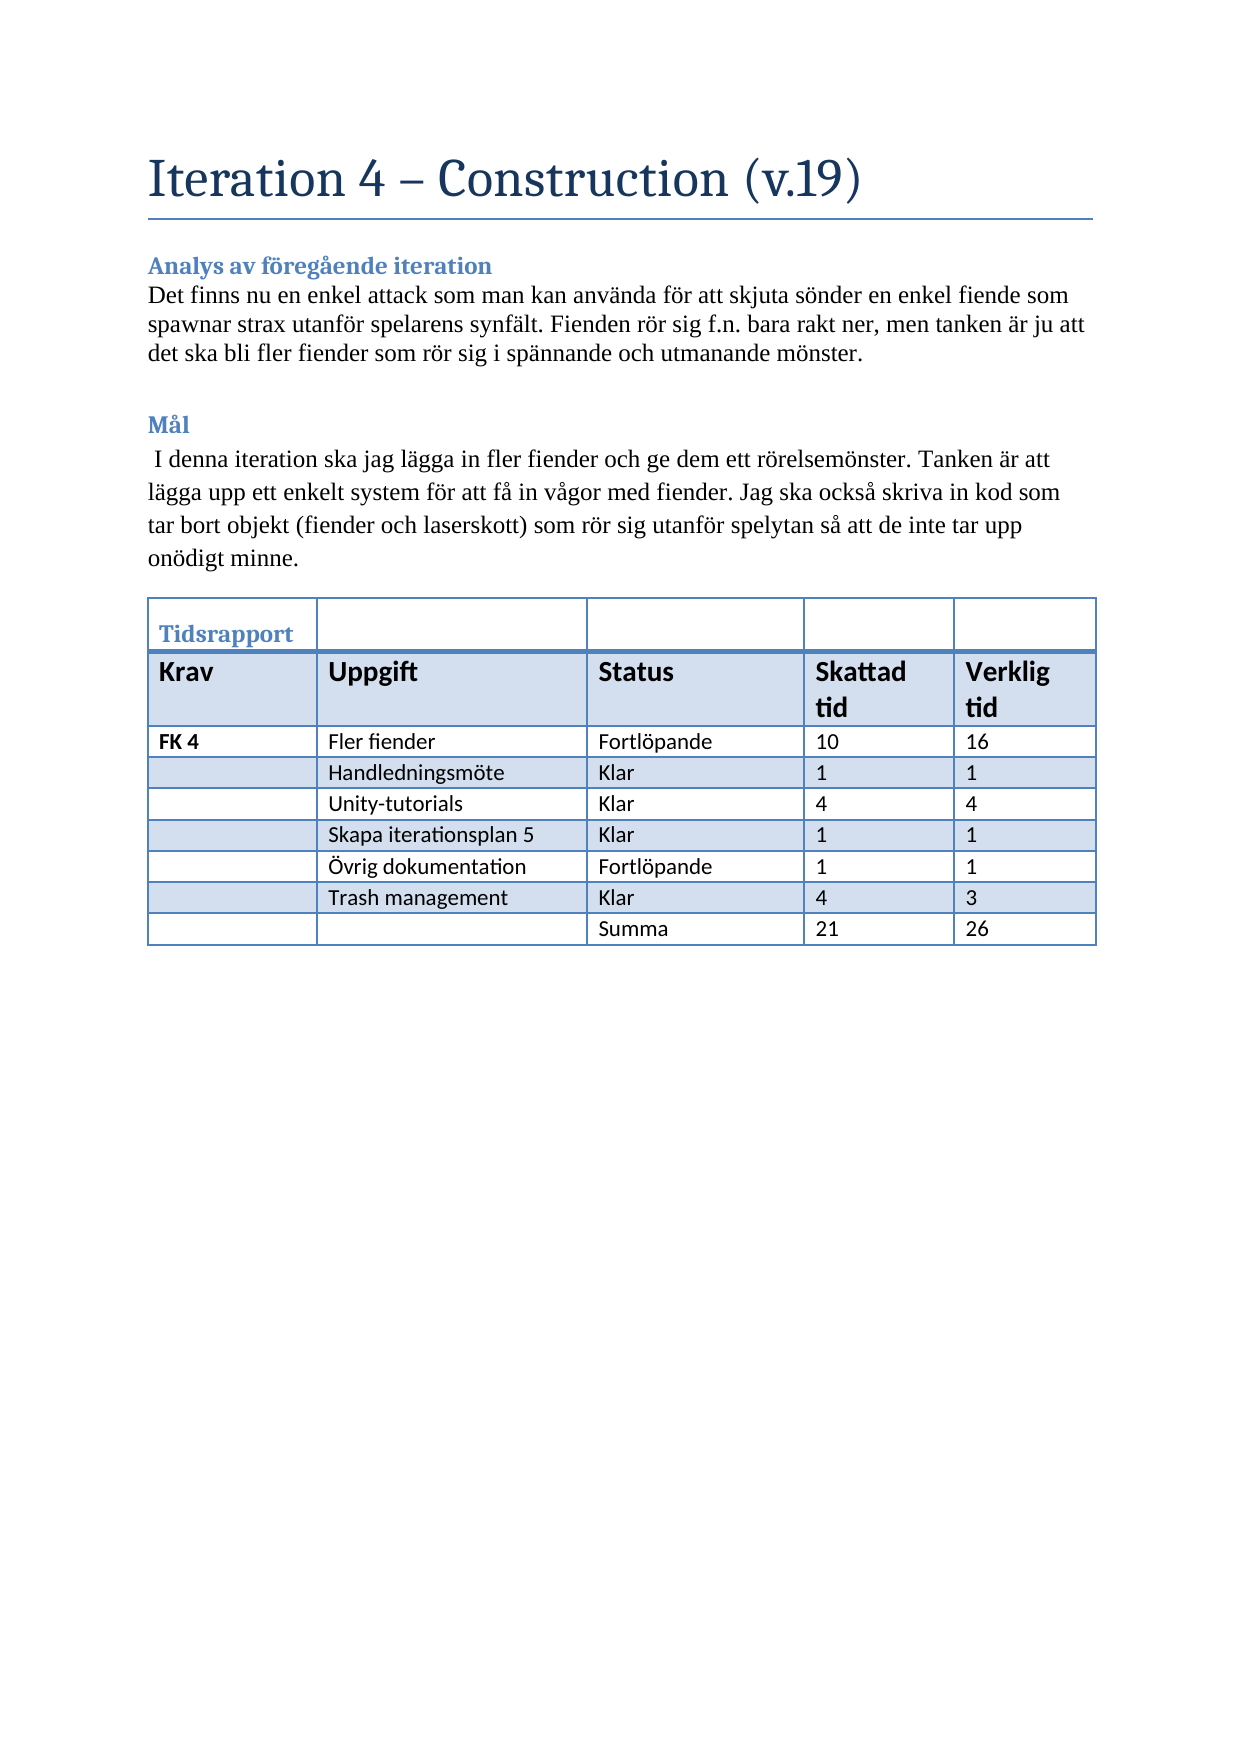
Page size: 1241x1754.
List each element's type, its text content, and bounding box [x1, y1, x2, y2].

table_cell Klar [588, 821, 803, 850]
table_cell [149, 821, 316, 850]
table_cell [149, 883, 316, 912]
table_cell FK 4 [149, 727, 316, 756]
table_cell Fortlöpande [588, 727, 803, 756]
table_cell 1 [805, 852, 953, 881]
table_cell 21 [805, 914, 953, 943]
table_cell Krav [149, 654, 316, 725]
table_cell Övrig dokumentation [318, 852, 586, 881]
table_cell 4 [805, 789, 953, 818]
text Mål [148, 411, 1093, 440]
table_cell [149, 789, 316, 818]
table_cell 10 [805, 727, 953, 756]
table_cell Klar [588, 789, 803, 818]
table_header [955, 599, 1095, 649]
text Det finns nu en enkel attack som man kan använda för att skjuta sönder en enkel fiende som spawnar strax utanför spelarens synfält. Fienden rör sig f.n. bara rakt ner, men tanken är ju att det ska bli fler fiender som rör sig i spännande och utmanande mönster. [148, 280, 1093, 367]
table_cell Status [588, 654, 803, 725]
table_cell 1 [805, 821, 953, 850]
table_cell 3 [955, 883, 1095, 912]
table_cell 4 [955, 789, 1095, 818]
table_cell Skapa iterationsplan 5 [318, 821, 586, 850]
table_header [588, 599, 803, 649]
table_cell 1 [955, 821, 1095, 850]
table_cell 1 [955, 852, 1095, 881]
table_cell 1 [805, 758, 953, 787]
table_cell Uppgift [318, 654, 586, 725]
table_cell 26 [955, 914, 1095, 943]
table_cell Handledningsmöte [318, 758, 586, 787]
table_cell Fler fiender [318, 727, 586, 756]
title Iteration 4 – Construction (v.19) [148, 148, 1093, 218]
table_cell 4 [805, 883, 953, 912]
table_cell Trash management [318, 883, 586, 912]
table_cell [318, 914, 586, 943]
table_cell 1 [955, 758, 1095, 787]
table_cell [149, 852, 316, 881]
table_header [805, 599, 953, 649]
table_cell Unity-tutorials [318, 789, 586, 818]
table_cell Verklig tid [955, 654, 1095, 725]
table_cell Klar [588, 758, 803, 787]
table_cell 16 [955, 727, 1095, 756]
table_header [318, 599, 586, 649]
table_cell Klar [588, 883, 803, 912]
text Analys av föregående iteration [148, 252, 1093, 280]
text I denna iteration ska jag lägga in fler fiender och ge dem ett rörelsemönster. Tanken är att lägga upp ett enkelt system för att få in vågor med fiender. Jag ska också skriva in kod som tar bort objekt (fiender och laserskott) som rör sig utanför spelytan så att de inte tar upp onödigt minne. [148, 444, 1093, 572]
table_header Tidsrapport [149, 599, 316, 649]
table_cell [149, 914, 316, 943]
table_cell Summa [588, 914, 803, 943]
table_cell [149, 758, 316, 787]
table_cell Skattad tid [805, 654, 953, 725]
table_cell Fortlöpande [588, 852, 803, 881]
